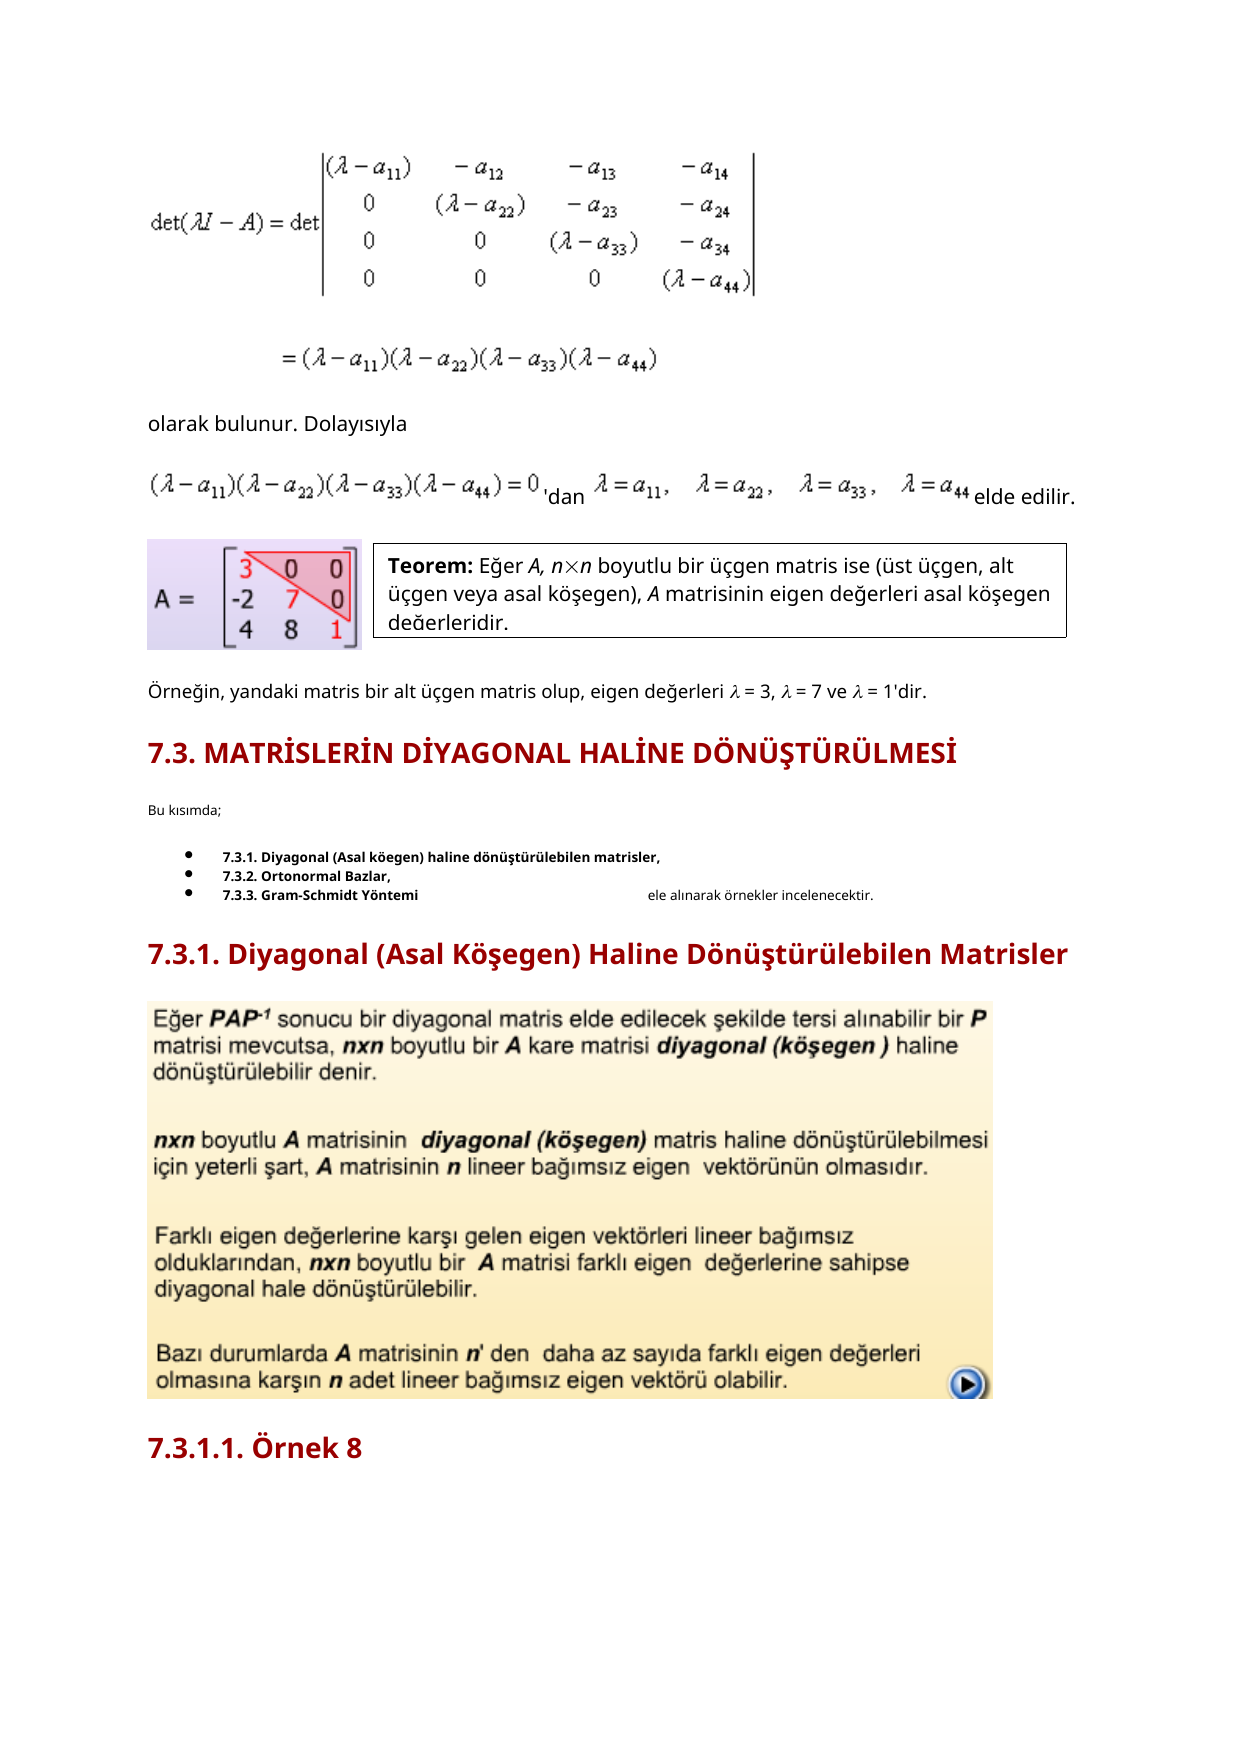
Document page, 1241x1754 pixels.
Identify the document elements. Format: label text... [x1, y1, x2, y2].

list 7.3.2. Ortonormal Bazlar, [185, 867, 1093, 886]
text olarak bulunur. Dolayısıyla [148, 407, 1093, 438]
list 7.3.3. Gram-Schmidt Yöntemi ele alınarak örnekler incelenecektir. [185, 886, 1093, 905]
text 7.3.1.1. Örnek 8 [148, 1428, 1093, 1466]
picture [147, 1001, 993, 1399]
picture [147, 466, 543, 505]
picture [147, 539, 362, 650]
text Örneğin, yandaki matris bir alt üçgen matris olup, eigen değerleri  = 3,  = 7 ve  = 1'dir. [148, 678, 1093, 704]
list 7.3.1. Diyagonal (Asal köegen) haline dönüştürülebilen matrisler, [185, 848, 1093, 867]
text 7.3.1. Diyagonal (Asal Köşegen) Haline Dönüştürülebilen Matrisler [148, 934, 1093, 973]
picture [147, 147, 761, 378]
text Bu kısımda; [148, 801, 1093, 819]
picture [590, 466, 974, 505]
text 7.3. MATRİSLERİN DİYAGONAL HALİNE DÖNÜŞTÜRÜLMESİ [148, 733, 1093, 772]
